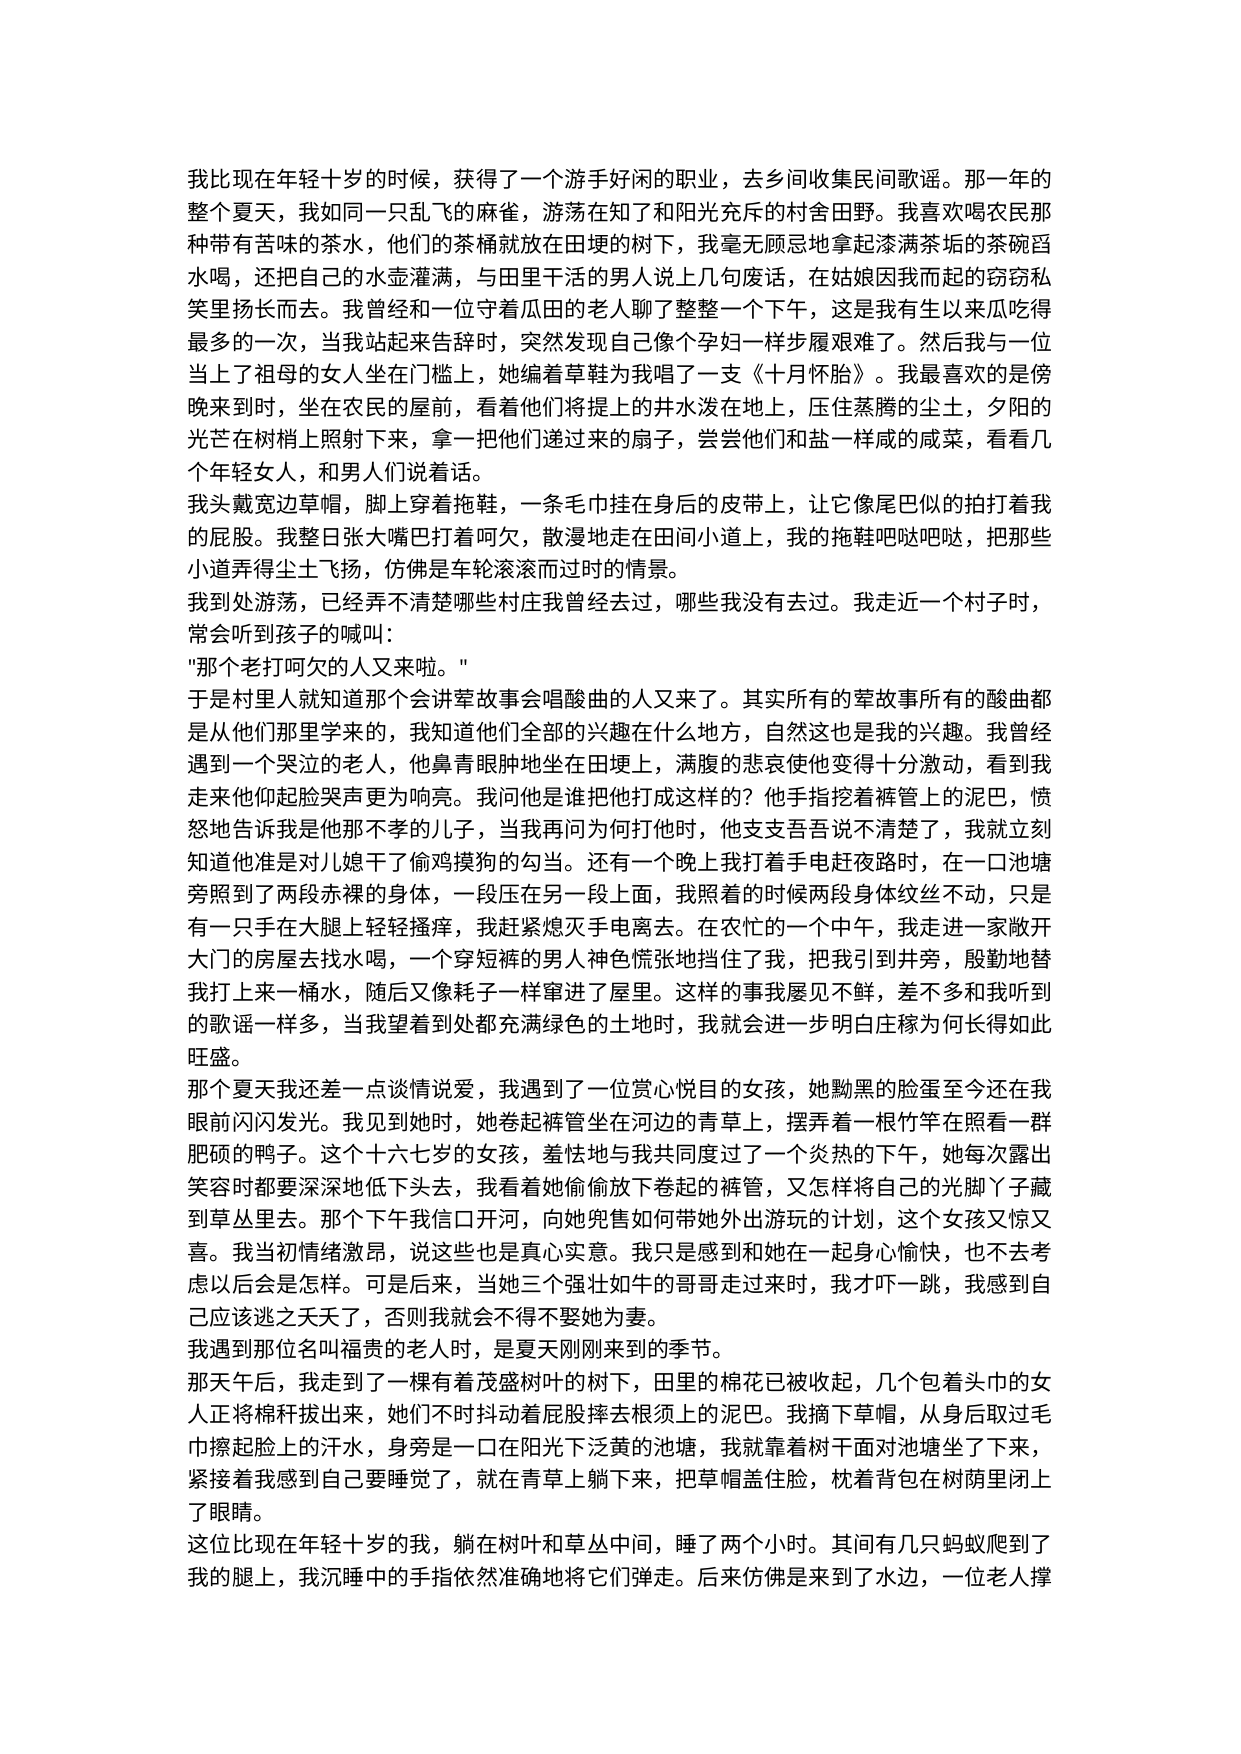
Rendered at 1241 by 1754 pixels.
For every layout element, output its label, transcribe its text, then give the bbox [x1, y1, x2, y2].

text 于是村里人就知道那个会讲荤故事会唱酸曲的人又来了。其实所有的荤故事所有的酸曲都是从他们那里学来的，我知道他们全部的兴趣在什么地方，自然这也是我的兴趣。我曾经遇到一个哭泣的老人，他鼻青眼肿地坐在田埂上，满腹的悲哀使他变得十分激动，看到我走来他仰起脸哭声更为响亮。我问他是谁把他打成这样的？他手指挖着裤管上的泥巴，愤怒地告诉我是他那不孝的儿子，当我再问为何打他时，他支支吾吾说不清楚了，我就立刻知道他准是对儿媳干了偷鸡摸狗的勾当。还有一个晚上我打着手电赶夜路时，在一口池塘旁照到了两段赤裸的身体，一段压在另一段上面，我照着的时候两段身体纹丝不动，只是有一只手在大腿上轻轻搔痒，我赶紧熄灭手电离去。在农忙的一个中午，我走进一家敞开大门的房屋去找水喝，一个穿短裤的男人神色慌张地挡住了我，把我引到井旁，殷勤地替我打上来一桶水，随后又像耗子一样窜进了屋里。这样的事我屡见不鲜，差不多和我听到的歌谣一样多，当我望着到处都充满绿色的土地时，我就会进一步明白庄稼为何长得如此旺盛。 [187, 682, 1053, 1072]
text 我到处游荡，已经弄不清楚哪些村庄我曾经去过，哪些我没有去过。我走近一个村子时，常会听到孩子的喊叫： [187, 584, 1053, 649]
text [187, 1527, 1053, 1592]
text 我遇到那位名叫福贵的老人时，是夏天刚刚来到的季节。 [187, 1332, 1053, 1364]
text 那天午后，我走到了一棵有着茂盛树叶的树下，田里的棉花已被收起，几个包着头巾的女人正将棉秆拔出来，她们不时抖动着屁股摔去根须上的泥巴。我摘下草帽，从身后取过毛巾擦起脸上的汗水，身旁是一口在阳光下泛黄的池塘，我就靠着树干面对池塘坐了下来，紧接着我感到自己要睡觉了，就在青草上躺下来，把草帽盖住脸，枕着背包在树荫里闭上了眼睛。 [187, 1364, 1053, 1527]
text 我比现在年轻十岁的时候，获得了一个游手好闲的职业，去乡间收集民间歌谣。那一年的整个夏天，我如同一只乱飞的麻雀，游荡在知了和阳光充斥的村舍田野。我喜欢喝农民那种带有苦味的茶水，他们的茶桶就放在田埂的树下，我毫无顾忌地拿起漆满茶垢的茶碗舀水喝，还把自己的水壶灌满，与田里干活的男人说上几句废话，在姑娘因我而起的窃窃私笑里扬长而去。我曾经和一位守着瓜田的老人聊了整整一个下午，这是我有生以来瓜吃得最多的一次，当我站起来告辞时，突然发现自己像个孕妇一样步履艰难了。然后我与一位当上了祖母的女人坐在门槛上，她编着草鞋为我唱了一支《十月怀胎》。我最喜欢的是傍晚来到时，坐在农民的屋前，看着他们将提上的井水泼在地上，压住蒸腾的尘土，夕阳的光芒在树梢上照射下来，拿一把他们递过来的扇子，尝尝他们和盐一样咸的咸菜，看看几个年轻女人，和男人们说着话。 [187, 162, 1053, 487]
text 那个夏天我还差一点谈情说爱，我遇到了一位赏心悦目的女孩，她黝黑的脸蛋至今还在我眼前闪闪发光。我见到她时，她卷起裤管坐在河边的青草上，摆弄着一根竹竿在照看一群肥硕的鸭子。这个十六七岁的女孩，羞怯地与我共同度过了一个炎热的下午，她每次露出笑容时都要深深地低下头去，我看着她偷偷放下卷起的裤管，又怎样将自己的光脚丫子藏到草丛里去。那个下午我信口开河，向她兜售如何带她外出游玩的计划，这个女孩又惊又喜。我当初情绪激昂，说这些也是真心实意。我只是感到和她在一起身心愉快，也不去考虑以后会是怎样。可是后来，当她三个强壮如牛的哥哥走过来时，我才吓一跳，我感到自己应该逃之夭夭了，否则我就会不得不娶她为妻。 [187, 1072, 1053, 1332]
text 我头戴宽边草帽，脚上穿着拖鞋，一条毛巾挂在身后的皮带上，让它像尾巴似的拍打着我的屁股。我整日张大嘴巴打着呵欠，散漫地走在田间小道上，我的拖鞋吧哒吧哒，把那些小道弄得尘土飞扬，仿佛是车轮滚滚而过时的情景。 [187, 487, 1053, 584]
text "那个老打呵欠的人又来啦。" [187, 649, 1053, 682]
